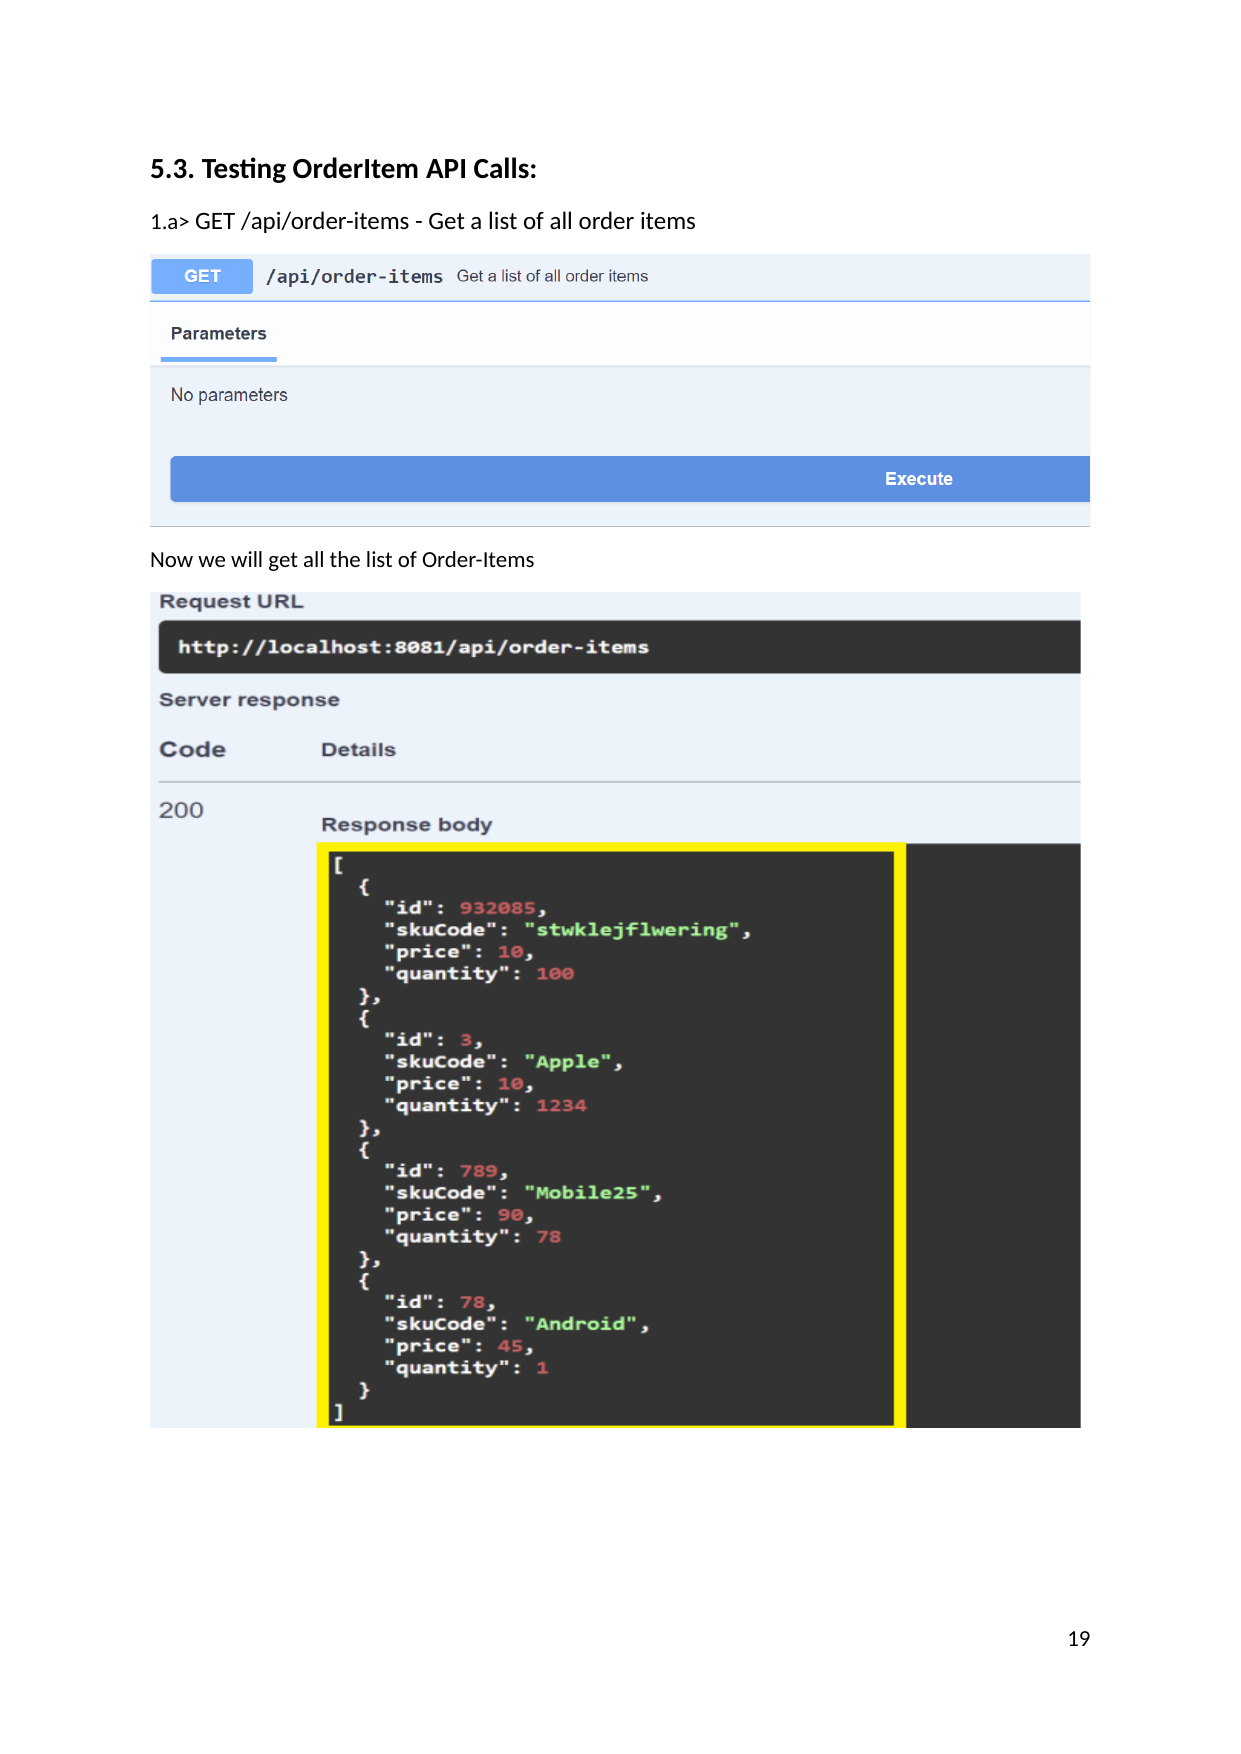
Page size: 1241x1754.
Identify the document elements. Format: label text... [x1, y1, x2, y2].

picture [150, 254, 1091, 527]
text 5.3. Testing OrderItem API Calls: [150, 150, 1090, 186]
text Now we will get all the list of Order-Items [150, 546, 1090, 574]
text 1.a> GET /api/order-items - Get a list of all order items [150, 205, 1090, 236]
picture [150, 592, 1081, 1428]
